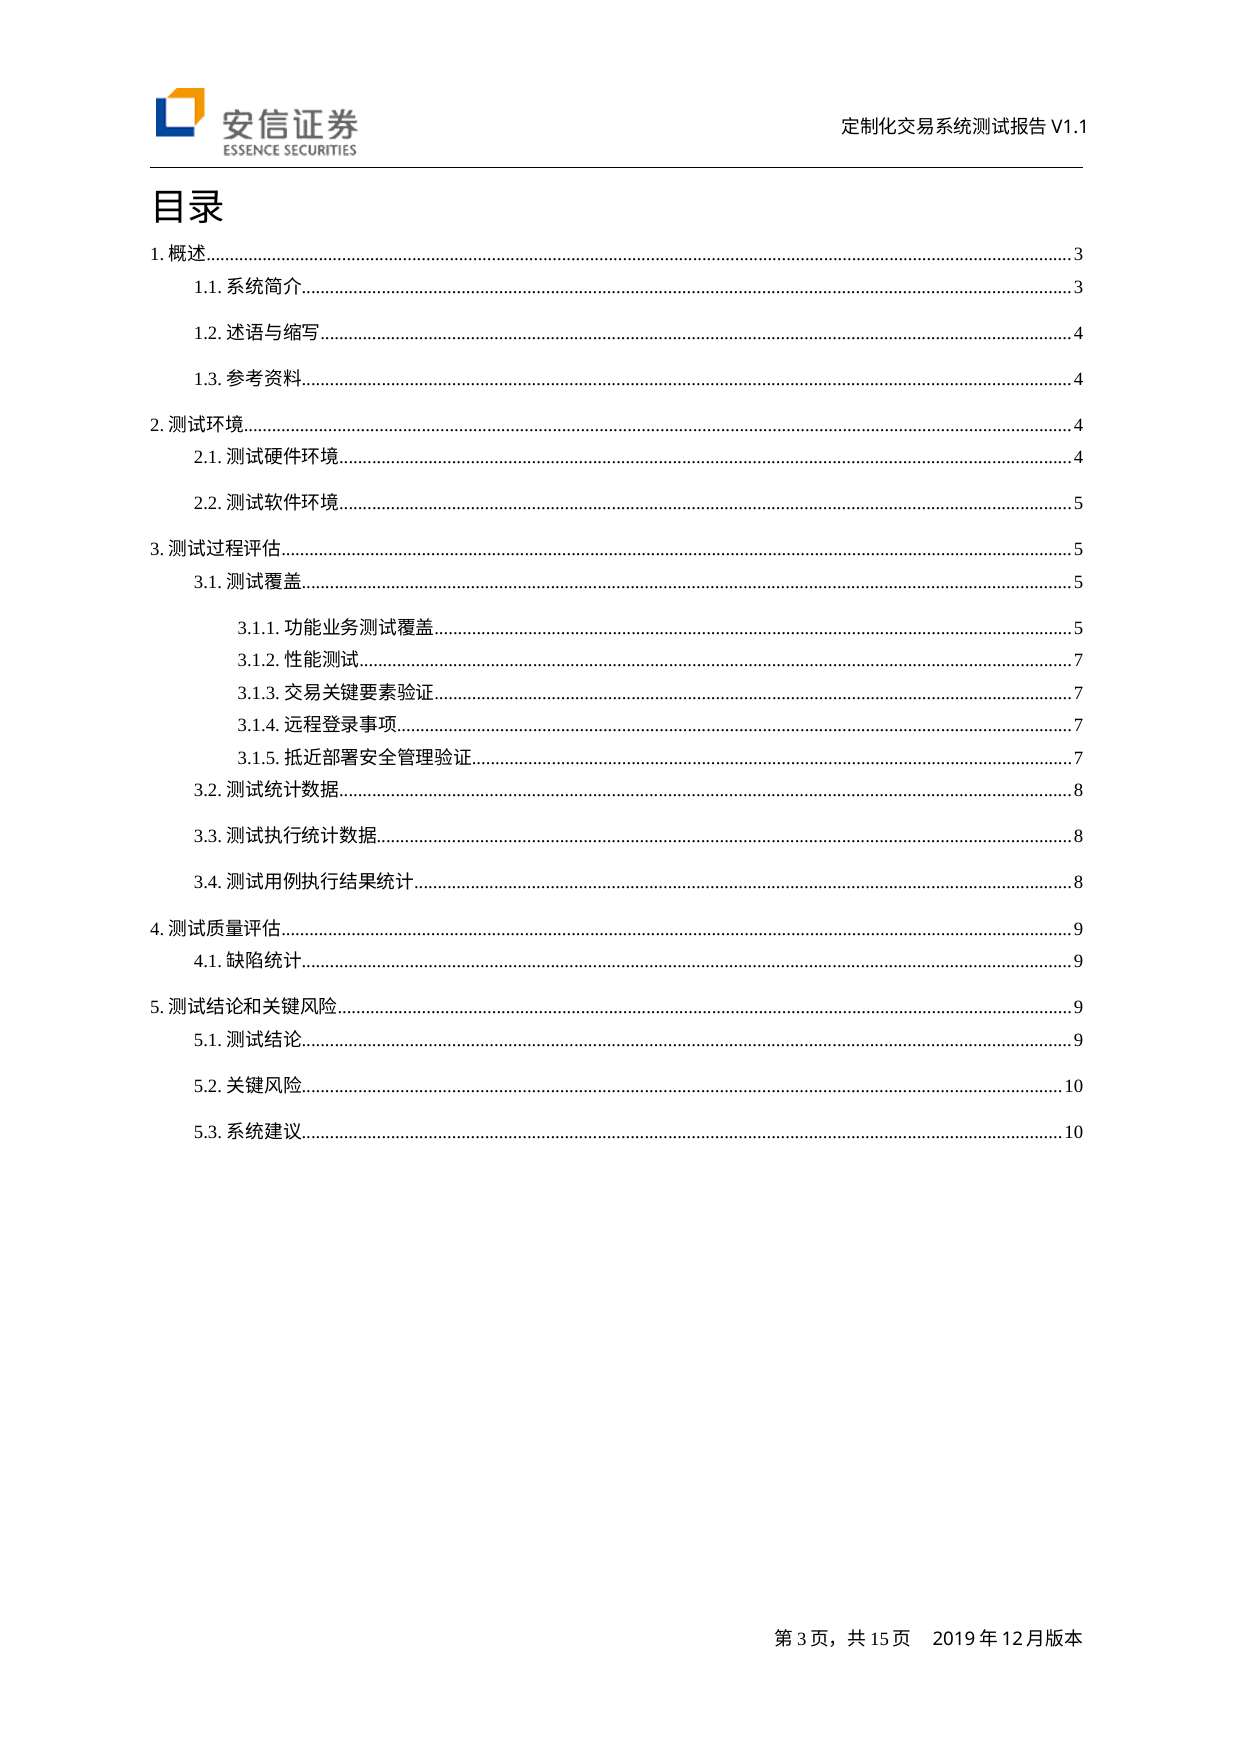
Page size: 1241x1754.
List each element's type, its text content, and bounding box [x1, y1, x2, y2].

text 3.1.4. 远程登录事项 7 [237, 707, 1083, 740]
text 版权所有侵权必究目录 [150, 171, 1083, 236]
text 1.1. 系统简介 3 [194, 269, 1083, 301]
text 4. 测试质量评估 9 [150, 911, 1083, 943]
text 4.1. 缺陷统计 9 [194, 943, 1083, 976]
text 5. 测试结论和关键风险 9 [150, 989, 1083, 1022]
text 3.3. 测试执行统计数据 8 [194, 818, 1083, 851]
text 1. 概述 3 [150, 236, 1083, 269]
text 3.1. 测试覆盖 5 [194, 564, 1083, 596]
text 2.1. 测试硬件环境 4 [194, 439, 1083, 472]
picture [156, 88, 358, 156]
text 3.4. 测试用例执行结果统计 8 [194, 864, 1083, 897]
text 3.1.2. 性能测试 7 [237, 642, 1083, 675]
text 3.2. 测试统计数据 8 [194, 772, 1083, 805]
text 3.1.1. 功能业务测试覆盖 5 [237, 610, 1083, 642]
text 3. 测试过程评估 5 [150, 531, 1083, 564]
text 2.2. 测试软件环境 5 [194, 485, 1083, 518]
text 3.1.3. 交易关键要素验证 7 [237, 675, 1083, 707]
text 1.2. 述语与缩写 4 [194, 315, 1083, 347]
text 5.1. 测试结论 9 [194, 1022, 1083, 1054]
text 1.3. 参考资料 4 [194, 361, 1083, 393]
text 2. 测试环境 4 [150, 407, 1083, 439]
text 5.3. 系统建议 10 [194, 1114, 1083, 1146]
text 5.2. 关键风险 10 [194, 1068, 1083, 1100]
text 3.1.5. 抵近部署安全管理验证 7 [237, 740, 1083, 772]
